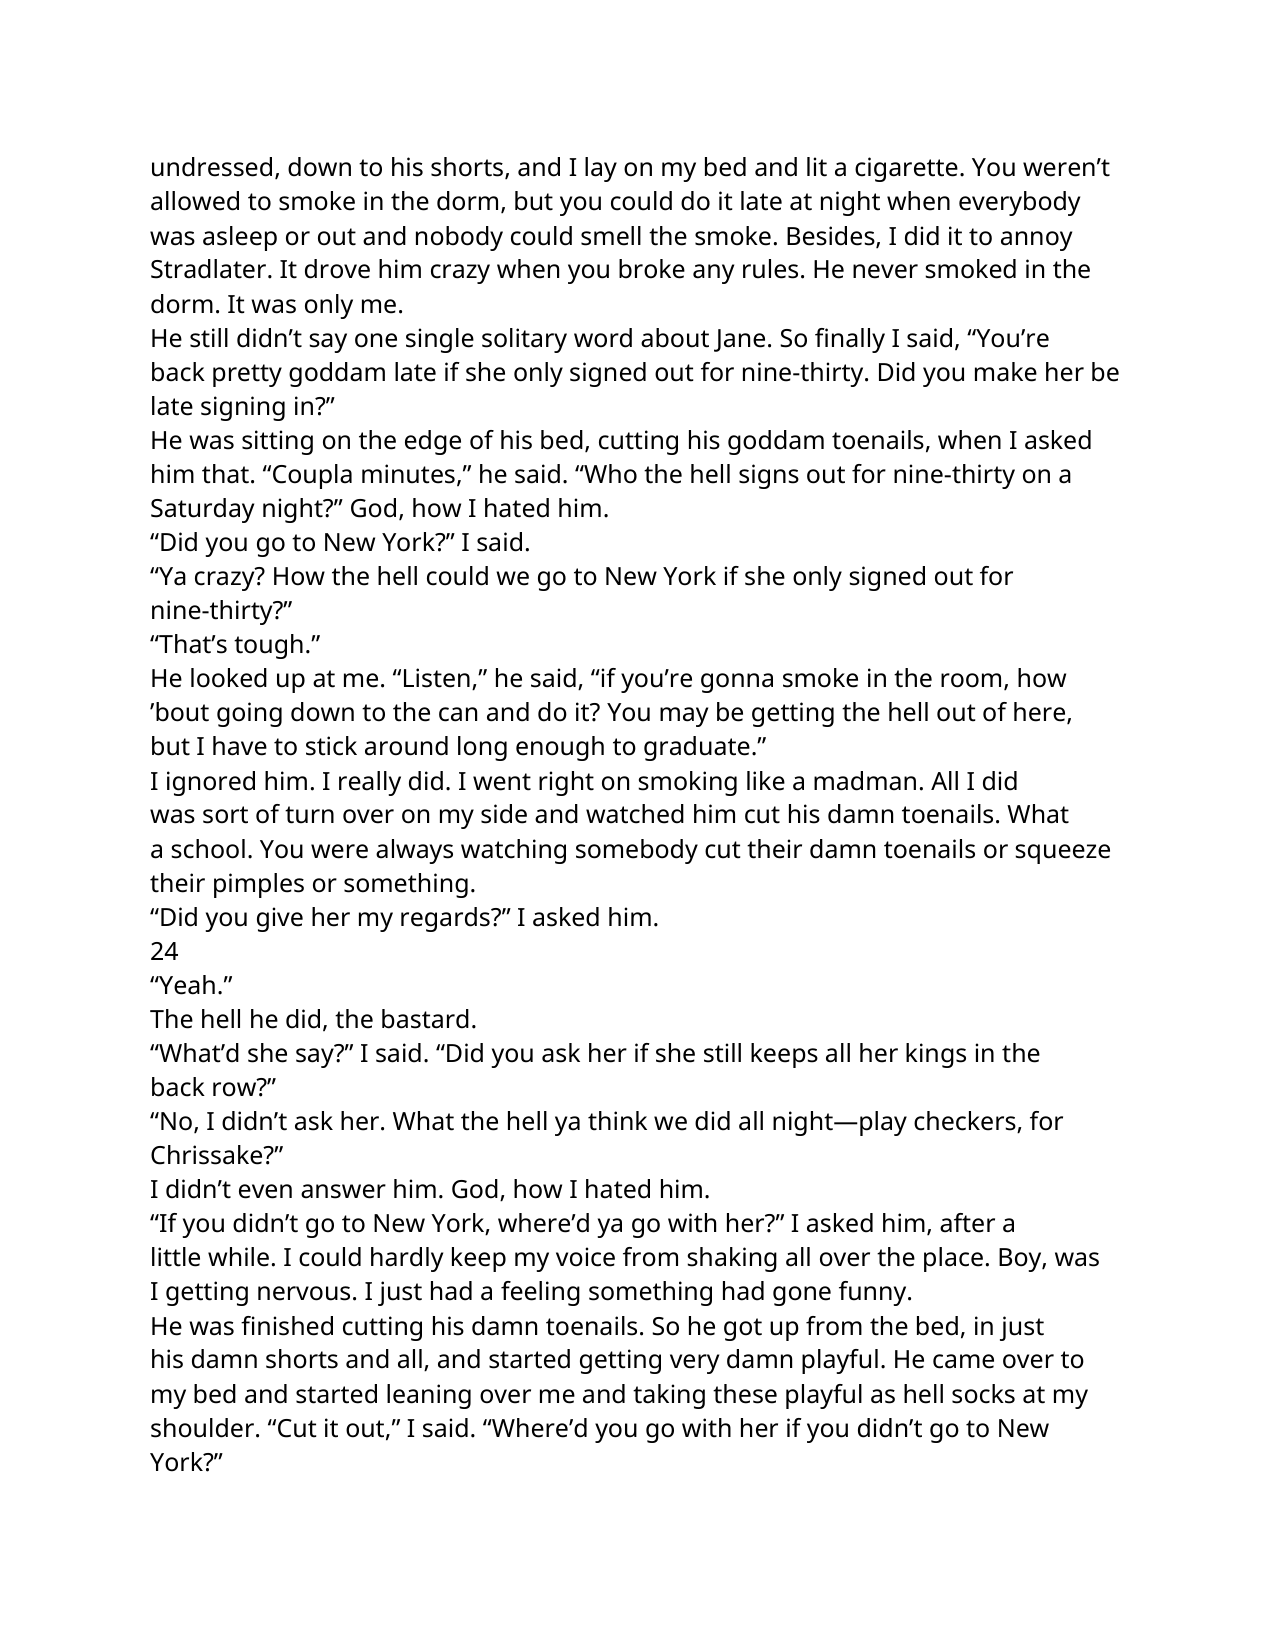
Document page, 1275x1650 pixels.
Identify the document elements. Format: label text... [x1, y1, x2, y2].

text He was finished cutting his damn toenails. So he got up from the bed, in just [150, 1308, 1125, 1342]
text “What’d she say?” I said. “Did you ask her if she still keeps all her kings in the [150, 1036, 1125, 1070]
text He was sitting on the edge of his bed, cutting his goddam toenails, when I asked [150, 422, 1125, 457]
text He looked up at me. “Listen,” he said, “if you’re gonna smoke in the room, how [150, 661, 1125, 695]
text I ignored him. I really did. I went right on smoking like a madman. All I did [150, 763, 1125, 797]
text dorm. It was only me. [150, 286, 1125, 320]
text “If you didn’t go to New York, where’d ya go with her?” I asked him, after a [150, 1206, 1125, 1240]
text was sort of turn over on my side and watched him cut his damn toenails. What [150, 797, 1125, 831]
text The hell he did, the bastard. [150, 1002, 1125, 1036]
text back row?” [150, 1070, 1125, 1104]
text late signing in?” [150, 388, 1125, 422]
text allowed to smoke in the dorm, but you could do it late at night when everybody [150, 184, 1125, 218]
text He still didn’t say one single solitary word about Jane. So finally I said, “You’re [150, 320, 1125, 354]
text back pretty goddam late if she only signed out for nine-thirty. Did you make her be [150, 354, 1125, 388]
text “Yeah.” [150, 967, 1125, 1002]
text was asleep or out and nobody could smell the smoke. Besides, I did it to annoy [150, 218, 1125, 252]
text “Did you go to New York?” I said. [150, 525, 1125, 559]
text but I have to stick around long enough to graduate.” [150, 729, 1125, 763]
text I getting nervous. I just had a feeling something had gone funny. [150, 1274, 1125, 1308]
text ’bout going down to the can and do it? You may be getting the hell out of here, [150, 695, 1125, 729]
text 24 [150, 933, 1125, 967]
text his damn shorts and all, and started getting very damn playful. He came over to [150, 1342, 1125, 1376]
text “Did you give her my regards?” I asked him. [150, 899, 1125, 933]
text him that. “Coupla minutes,” he said. “Who the hell signs out for nine-thirty on a [150, 457, 1125, 491]
text their pimples or something. [150, 865, 1125, 899]
text York?” [150, 1444, 1125, 1478]
text “That’s tough.” [150, 627, 1125, 661]
text Stradlater. It drove him crazy when you broke any rules. He never smoked in the [150, 252, 1125, 286]
text “No, I didn’t ask her. What the hell ya think we did all night—play checkers, for [150, 1104, 1125, 1138]
text nine-thirty?” [150, 593, 1125, 627]
text little while. I could hardly keep my voice from shaking all over the place. Boy, was [150, 1240, 1125, 1274]
text I didn’t even answer him. God, how I hated him. [150, 1172, 1125, 1206]
text “Ya crazy? How the hell could we go to New York if she only signed out for [150, 559, 1125, 593]
text undressed, down to his shorts, and I lay on my bed and lit a cigarette. You weren’t [150, 150, 1125, 184]
text shoulder. “Cut it out,” I said. “Where’d you go with her if you didn’t go to New [150, 1410, 1125, 1444]
text Saturday night?” God, how I hated him. [150, 491, 1125, 525]
text a school. You were always watching somebody cut their damn toenails or squeeze [150, 831, 1125, 865]
text Chrissake?” [150, 1138, 1125, 1172]
text my bed and started leaning over me and taking these playful as hell socks at my [150, 1376, 1125, 1410]
